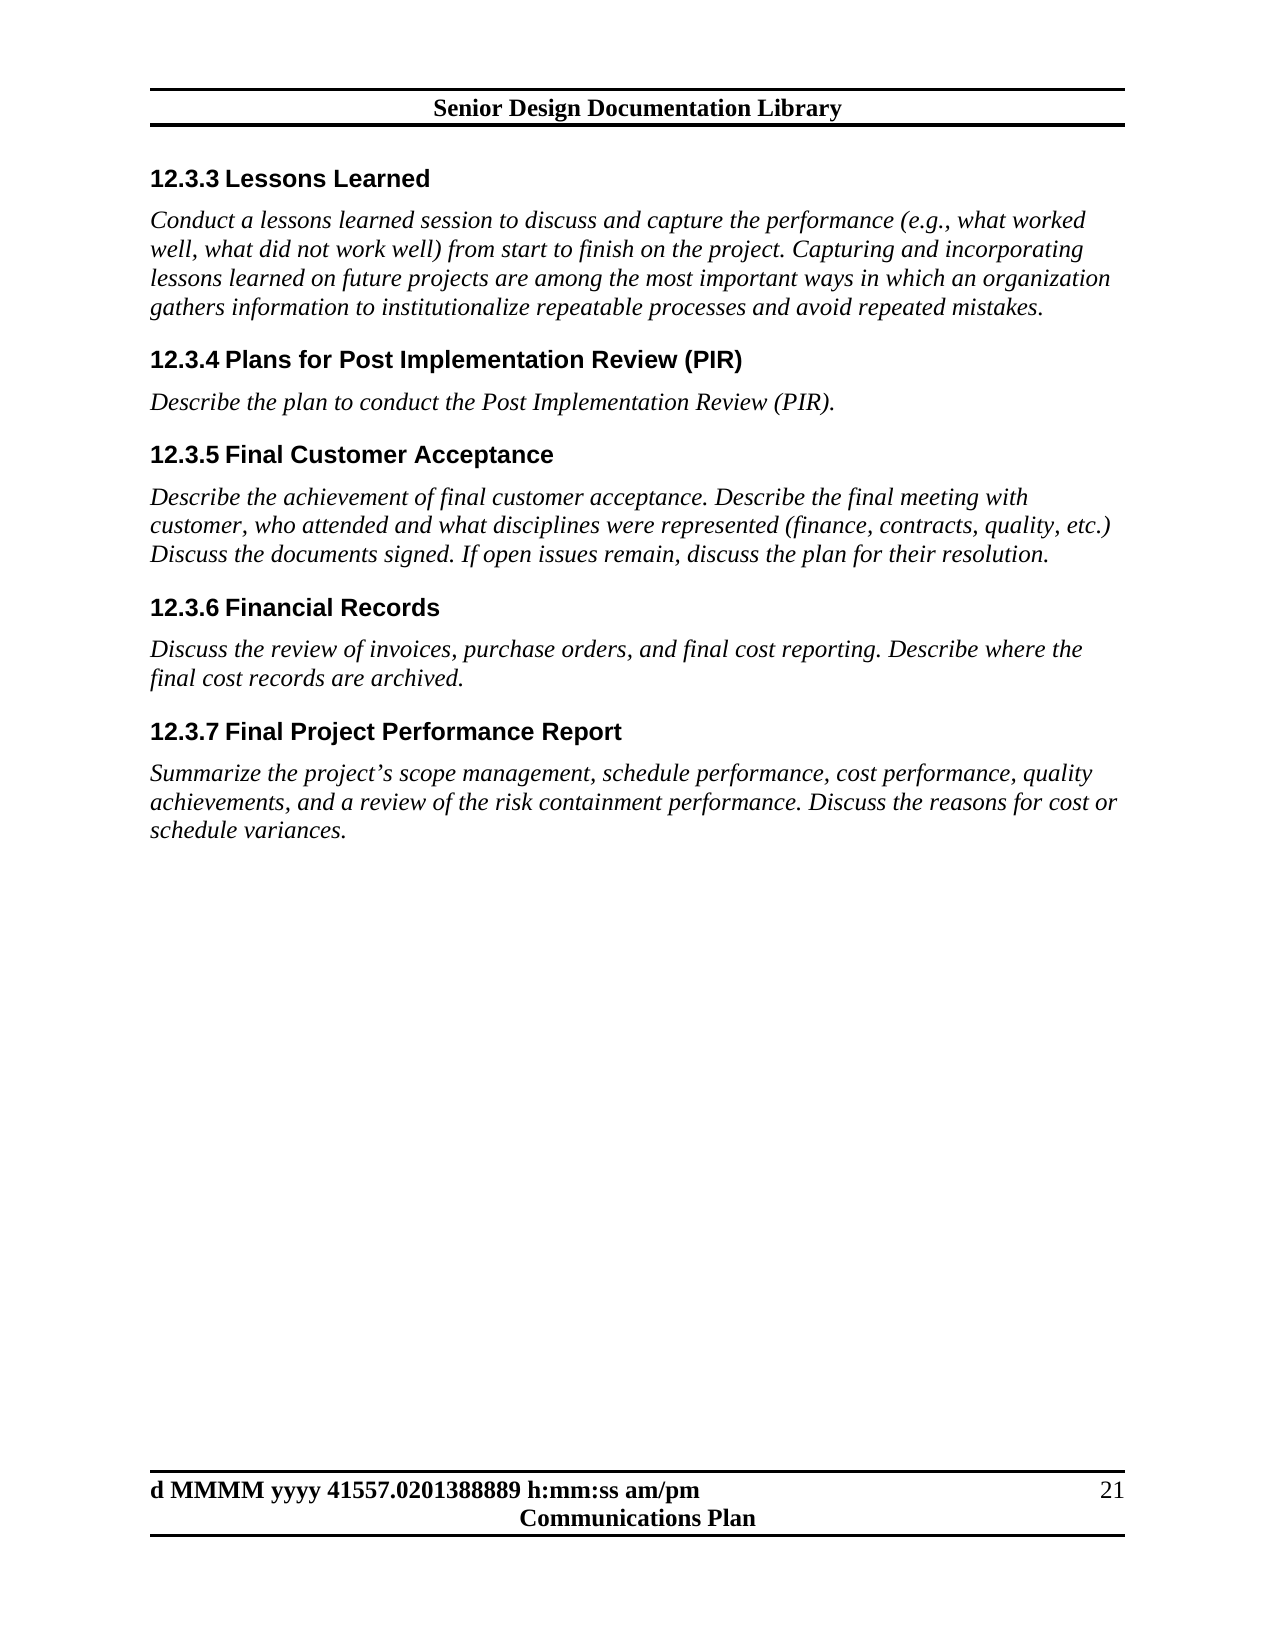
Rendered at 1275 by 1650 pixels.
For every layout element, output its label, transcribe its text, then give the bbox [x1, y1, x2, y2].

text Summarize the project’s scope management, schedule performance, cost performance, quality achievements, and a review of the risk containment performance. Discuss the reasons for cost or schedule variances. [150, 758, 1125, 844]
text Describe the plan to conduct the Post Implementation Review (PIR). [150, 387, 1125, 415]
text Conduct a lessons learned session to discuss and capture the performance (e.g., what worked well, what did not work well) from start to finish on the project. Capturing and incorporating lessons learned on future projects are among the most important ways in which an organization gathers information to institutionalize repeatable processes and avoid repeated mistakes. [150, 205, 1125, 320]
subtitle Final Customer Acceptance [150, 440, 1125, 469]
subtitle Plans for Post Implementation Review (PIR) [150, 345, 1125, 374]
subtitle Financial Records [150, 593, 1125, 622]
text Describe the achievement of final customer acceptance. Describe the final meeting with customer, who attended and what disciplines were represented (finance, contracts, quality, etc.) Discuss the documents signed. If open issues remain, discuss the plan for their resolution. [150, 482, 1125, 568]
subtitle Final Project Performance Report [150, 717, 1125, 745]
text Discuss the review of invoices, purchase orders, and final cost reporting. Describe where the final cost records are archived. [150, 634, 1125, 692]
subtitle Lessons Learned [150, 164, 1125, 193]
